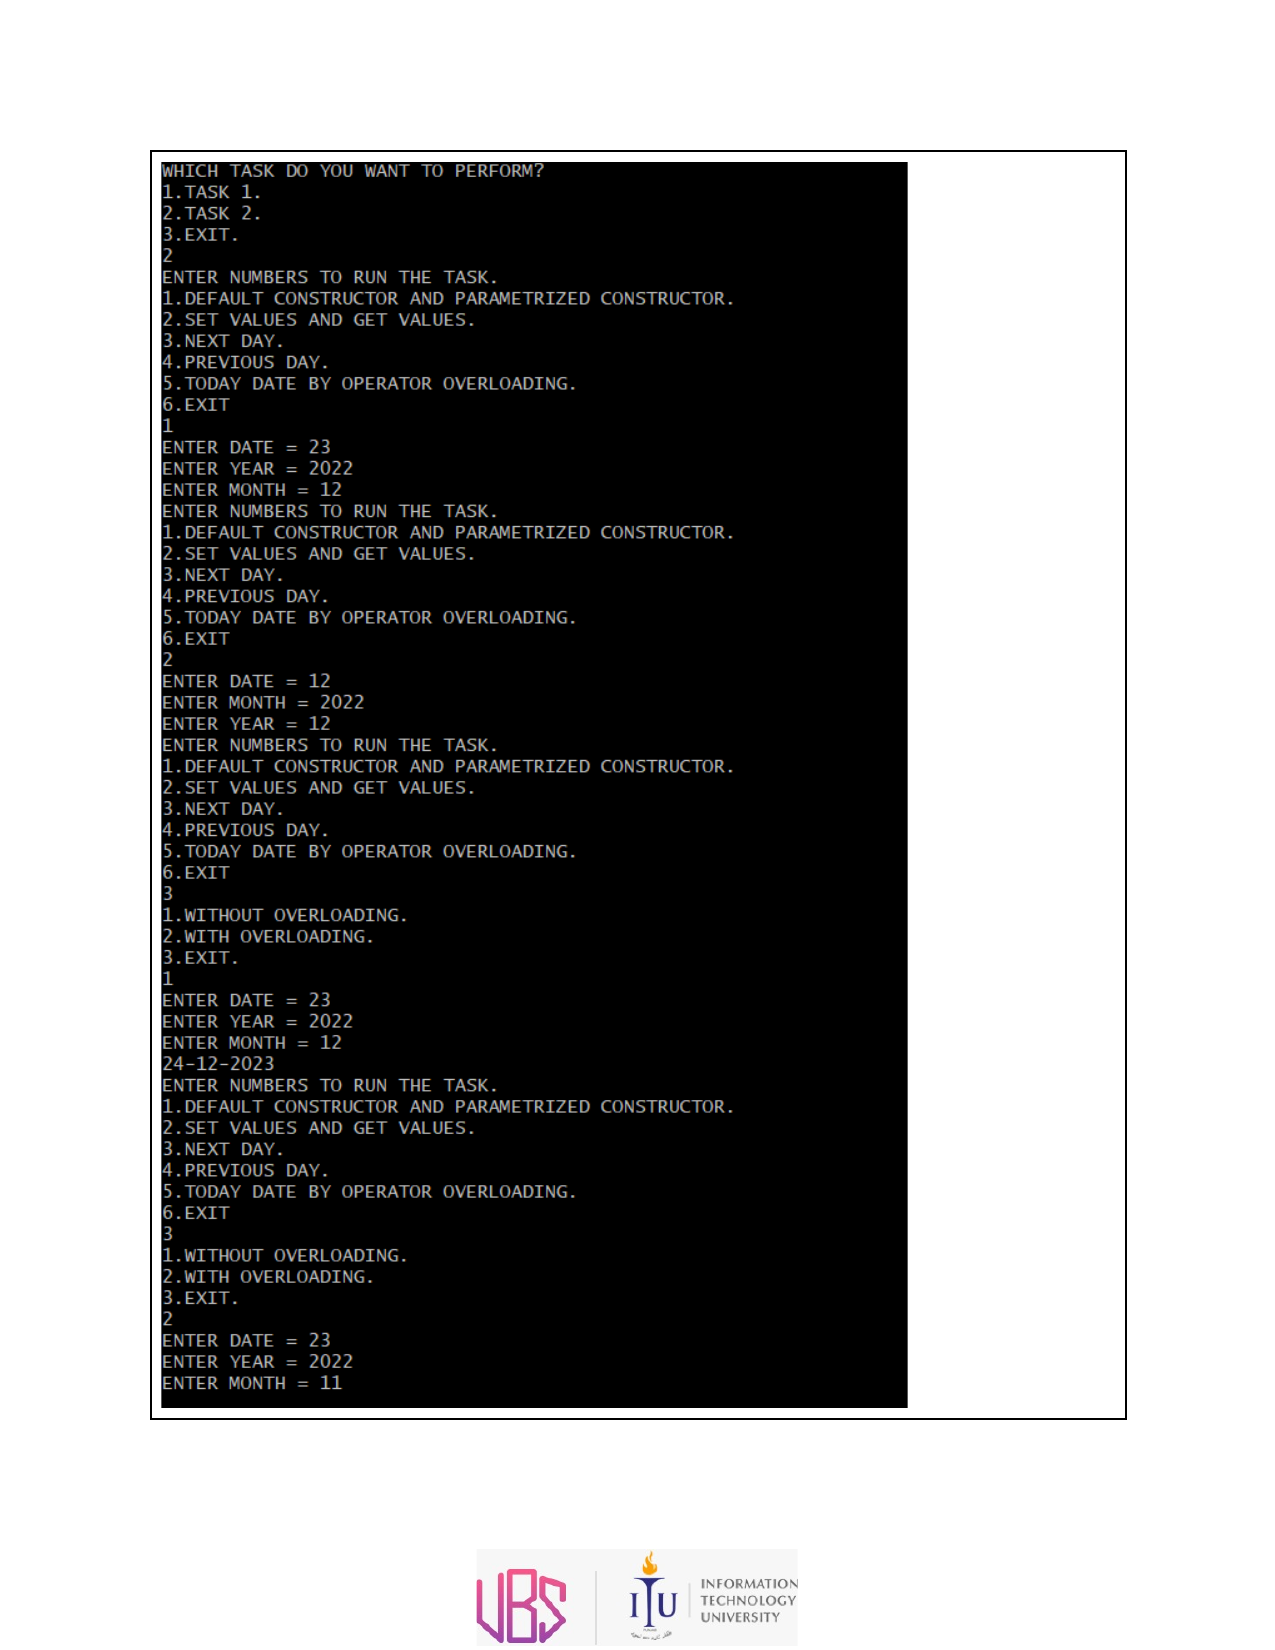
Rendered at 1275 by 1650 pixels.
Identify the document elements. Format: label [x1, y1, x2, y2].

table_header [152, 152, 1125, 1418]
picture [161, 162, 908, 1408]
picture [476, 1549, 798, 1646]
